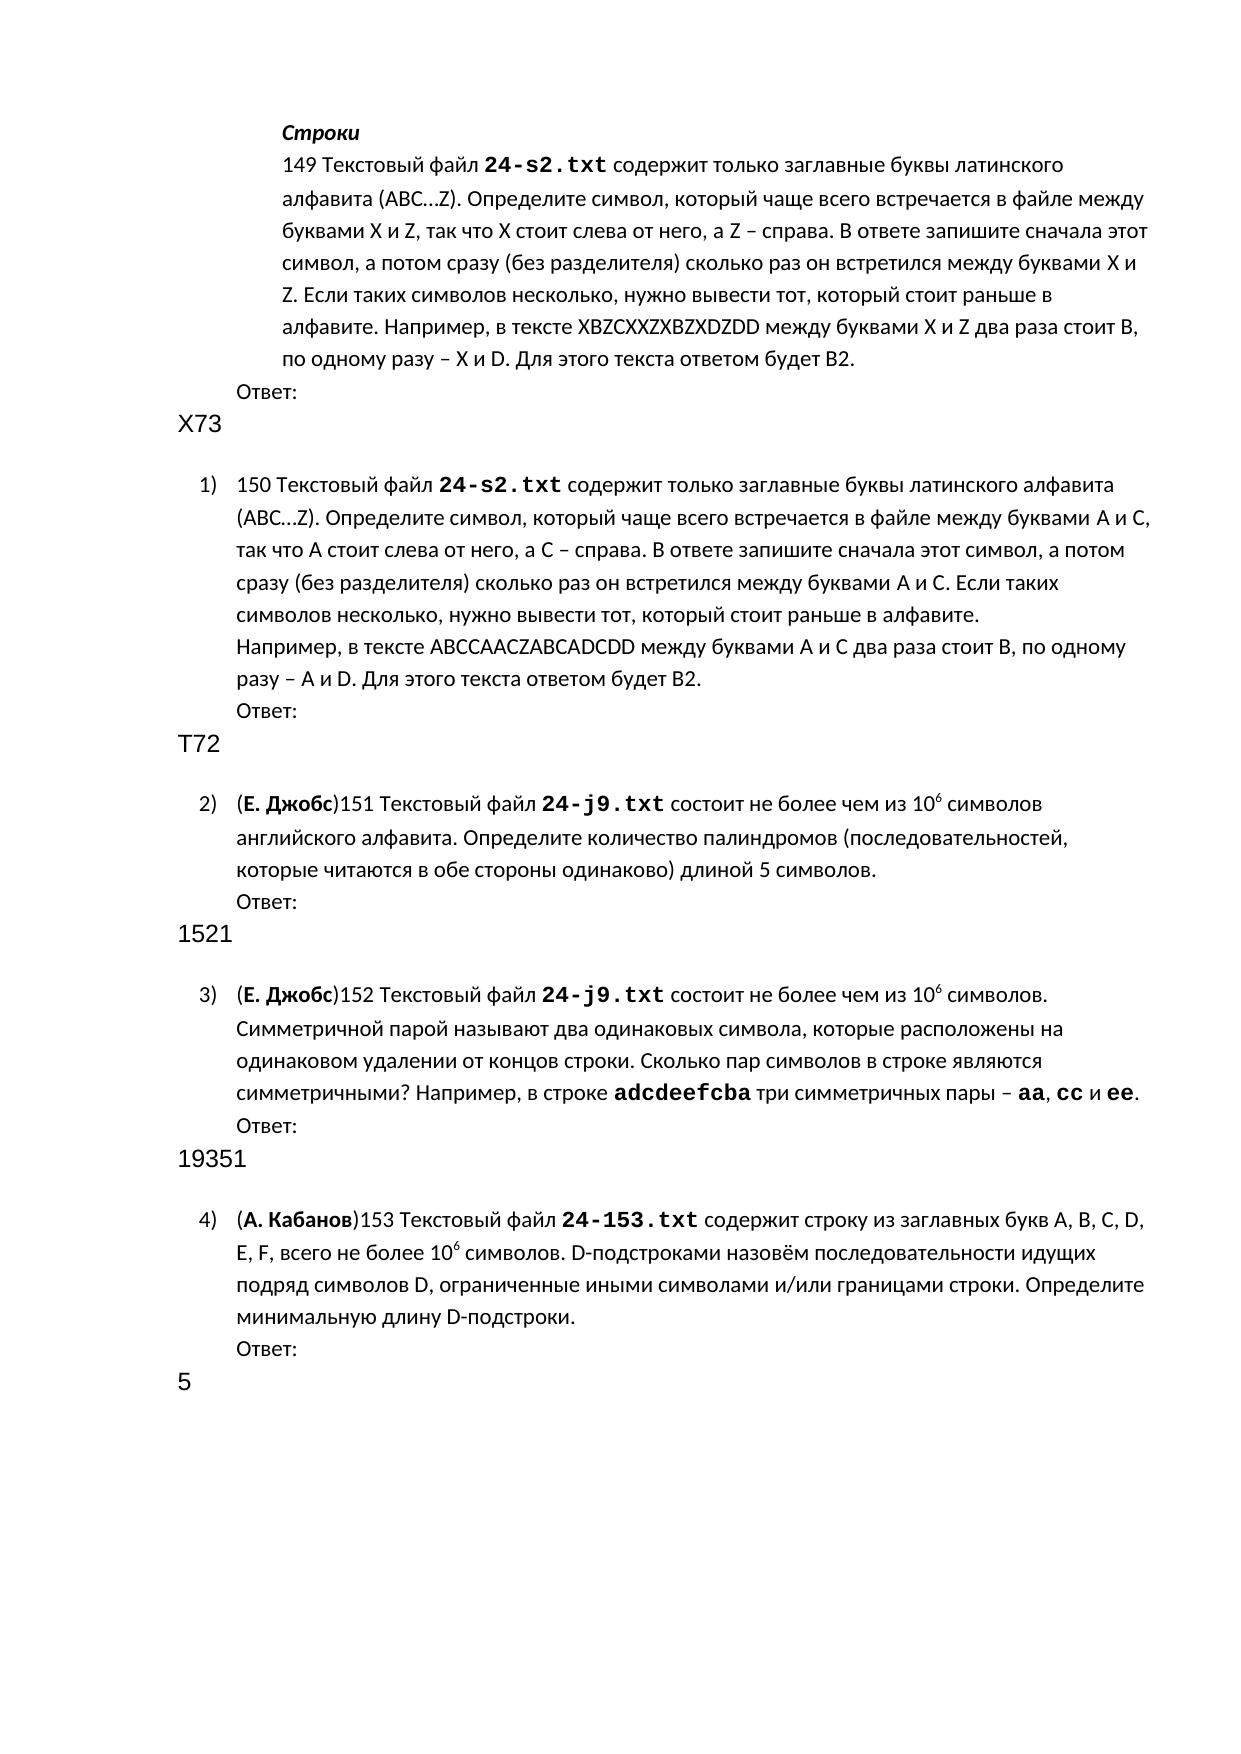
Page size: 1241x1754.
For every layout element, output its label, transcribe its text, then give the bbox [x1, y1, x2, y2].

list 149 Текстовый файл 24-s2.txt содержит только заглавные буквы латинского алфавита (ABC…Z). Определите символ, который чаще всего встречается в файле между буквами X и Z, так что X стоит слева от него, а Z – справа. В ответе запишите сначала этот символ, а потом сразу (без разделителя) сколько раз он встретился между буквами X и Z. Если таких символов несколько, нужно вывести тот, который стоит раньше в алфавите. Например, в тексте XBZCXXZXBZXDZDD между буквами X и Z два раза стоит B, по одному разу – X и D. Для этого текста ответом будет B2. [282, 150, 1152, 373]
list Ответ: [236, 1334, 1152, 1363]
list Строки [282, 118, 1152, 146]
text 5 [177, 1367, 1152, 1396]
list (Е. Джобс)152 Текстовый файл 24-j9.txt состоит не более чем из 106 символов. Симметричной парой называют два одинаковых символа, которые расположены на одинаковом удалении от концов строки. Сколько пар символов в строке являются симметричными? Например, в строке adcdeefcba три симметричных пары – aa, cc и ee. [199, 980, 1152, 1107]
text X73 [177, 409, 1152, 438]
list (Е. Джобс)151 Текстовый файл 24-j9.txt состоит не более чем из 106 символов английского алфавита. Определите количество палиндромов (последовательностей, которые читаются в обе стороны одинаково) длиной 5 символов. [199, 789, 1152, 883]
list Ответ: [236, 696, 1152, 724]
list (А. Кабанов)153 Текстовый файл 24-153.txt содержит строку из заглавных букв A, B, C, D, E, F, всего не более 106 символов. D-подстроками назовём последовательности идущих подряд символов D, ограниченные иными символами и/или границами строки. Определите минимальную длину D-подстроки. [199, 1205, 1152, 1330]
list Ответ: [236, 887, 1152, 915]
text 19351 [177, 1144, 1152, 1172]
list 150 Текстовый файл 24-s2.txt содержит только заглавные буквы латинского алфавита (ABC…Z). Определите символ, который чаще всего встречается в файле между буквами A и C, так что A стоит слева от него, а C – справа. В ответе запишите сначала этот символ, а потом сразу (без разделителя) сколько раз он встретился между буквами A и C. Если таких символов несколько, нужно вывести тот, который стоит раньше в алфавите. [199, 470, 1152, 628]
text 1521 [177, 919, 1152, 948]
list Ответ: [236, 377, 1152, 405]
text T72 [177, 728, 1152, 757]
list Например, в тексте ABCCAACZABCADCDD между буквами A и C два раза стоит B, по одному разу – A и D. Для этого текста ответом будет B2. [236, 632, 1152, 692]
list Ответ: [236, 1112, 1152, 1139]
